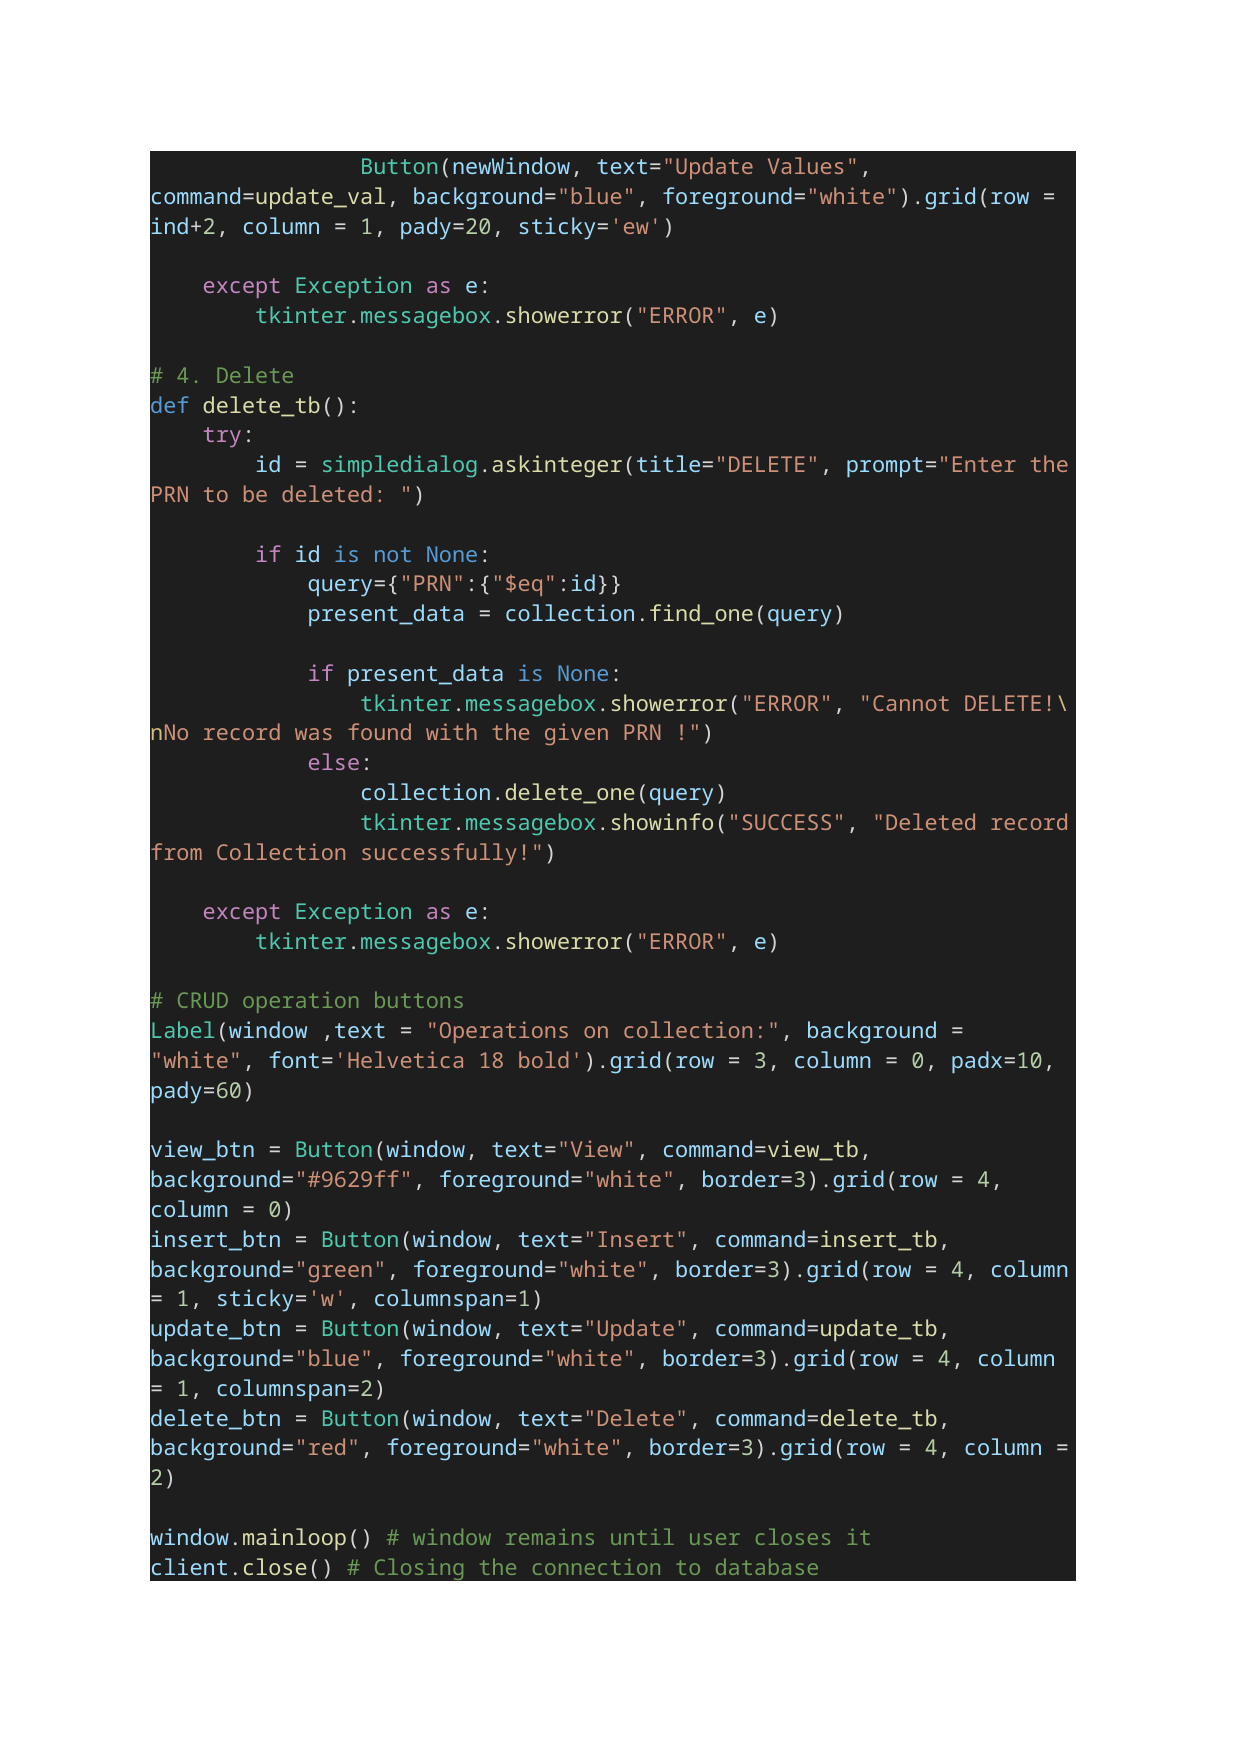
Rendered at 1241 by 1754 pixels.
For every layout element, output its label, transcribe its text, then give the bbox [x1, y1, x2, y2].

text Label(window ,text = "Operations on collection:", background = "white", font='Helvetica 18 bold').grid(row = 3, column = 0, padx=10, pady=60) [150, 1015, 1076, 1105]
text if present_data is None: [150, 658, 1076, 688]
text query={"PRN":{"$eq":id}} [150, 568, 1076, 598]
text # CRUD operation buttons [150, 986, 1076, 1015]
text tkinter.messagebox.showerror("ERROR", e) [150, 300, 1076, 330]
text else: [150, 747, 1076, 777]
text window.mainloop() # window remains until user closes it [150, 1522, 1076, 1552]
text insert_btn = Button(window, text="Insert", command=insert_tb, background="green", foreground="white", border=3).grid(row = 4, column = 1, sticky='w', columnspan=1) [150, 1224, 1076, 1313]
text delete_btn = Button(window, text="Delete", command=delete_tb, background="red", foreground="white", border=3).grid(row = 4, column = 2) [150, 1403, 1076, 1492]
text try: [150, 419, 1076, 449]
text view_btn = Button(window, text="View", command=view_tb, background="#9629ff", foreground="white", border=3).grid(row = 4, column = 0) [150, 1134, 1076, 1224]
text def delete_tb(): [150, 390, 1076, 419]
text id = simpledialog.askinteger(title="DELETE", prompt="Enter the PRN to be deleted: ") [150, 449, 1076, 509]
text collection.delete_one(query) [150, 777, 1076, 807]
text tkinter.messagebox.showerror("ERROR", e) [150, 926, 1076, 956]
text client.close() # Closing the connection to database [150, 1552, 1076, 1581]
text except Exception as e: [150, 271, 1076, 300]
text tkinter.messagebox.showerror("ERROR", "Cannot DELETE!\nNo record was found with the given PRN !") [150, 688, 1076, 747]
text if id is not None: [150, 539, 1076, 568]
text # 4. Delete [150, 360, 1076, 390]
text except Exception as e: [150, 896, 1076, 926]
text update_btn = Button(window, text="Update", command=update_tb, background="blue", foreground="white", border=3).grid(row = 4, column = 1, columnspan=2) [150, 1313, 1076, 1403]
text Button(newWindow, text="Update Values", command=update_val, background="blue", foreground="white").grid(row = ind+2, column = 1, pady=20, sticky='ew') [150, 151, 1076, 241]
text tkinter.messagebox.showinfo("SUCCESS", "Deleted record from Collection successfully!") [150, 807, 1076, 866]
text present_data = collection.find_one(query) [150, 598, 1076, 628]
